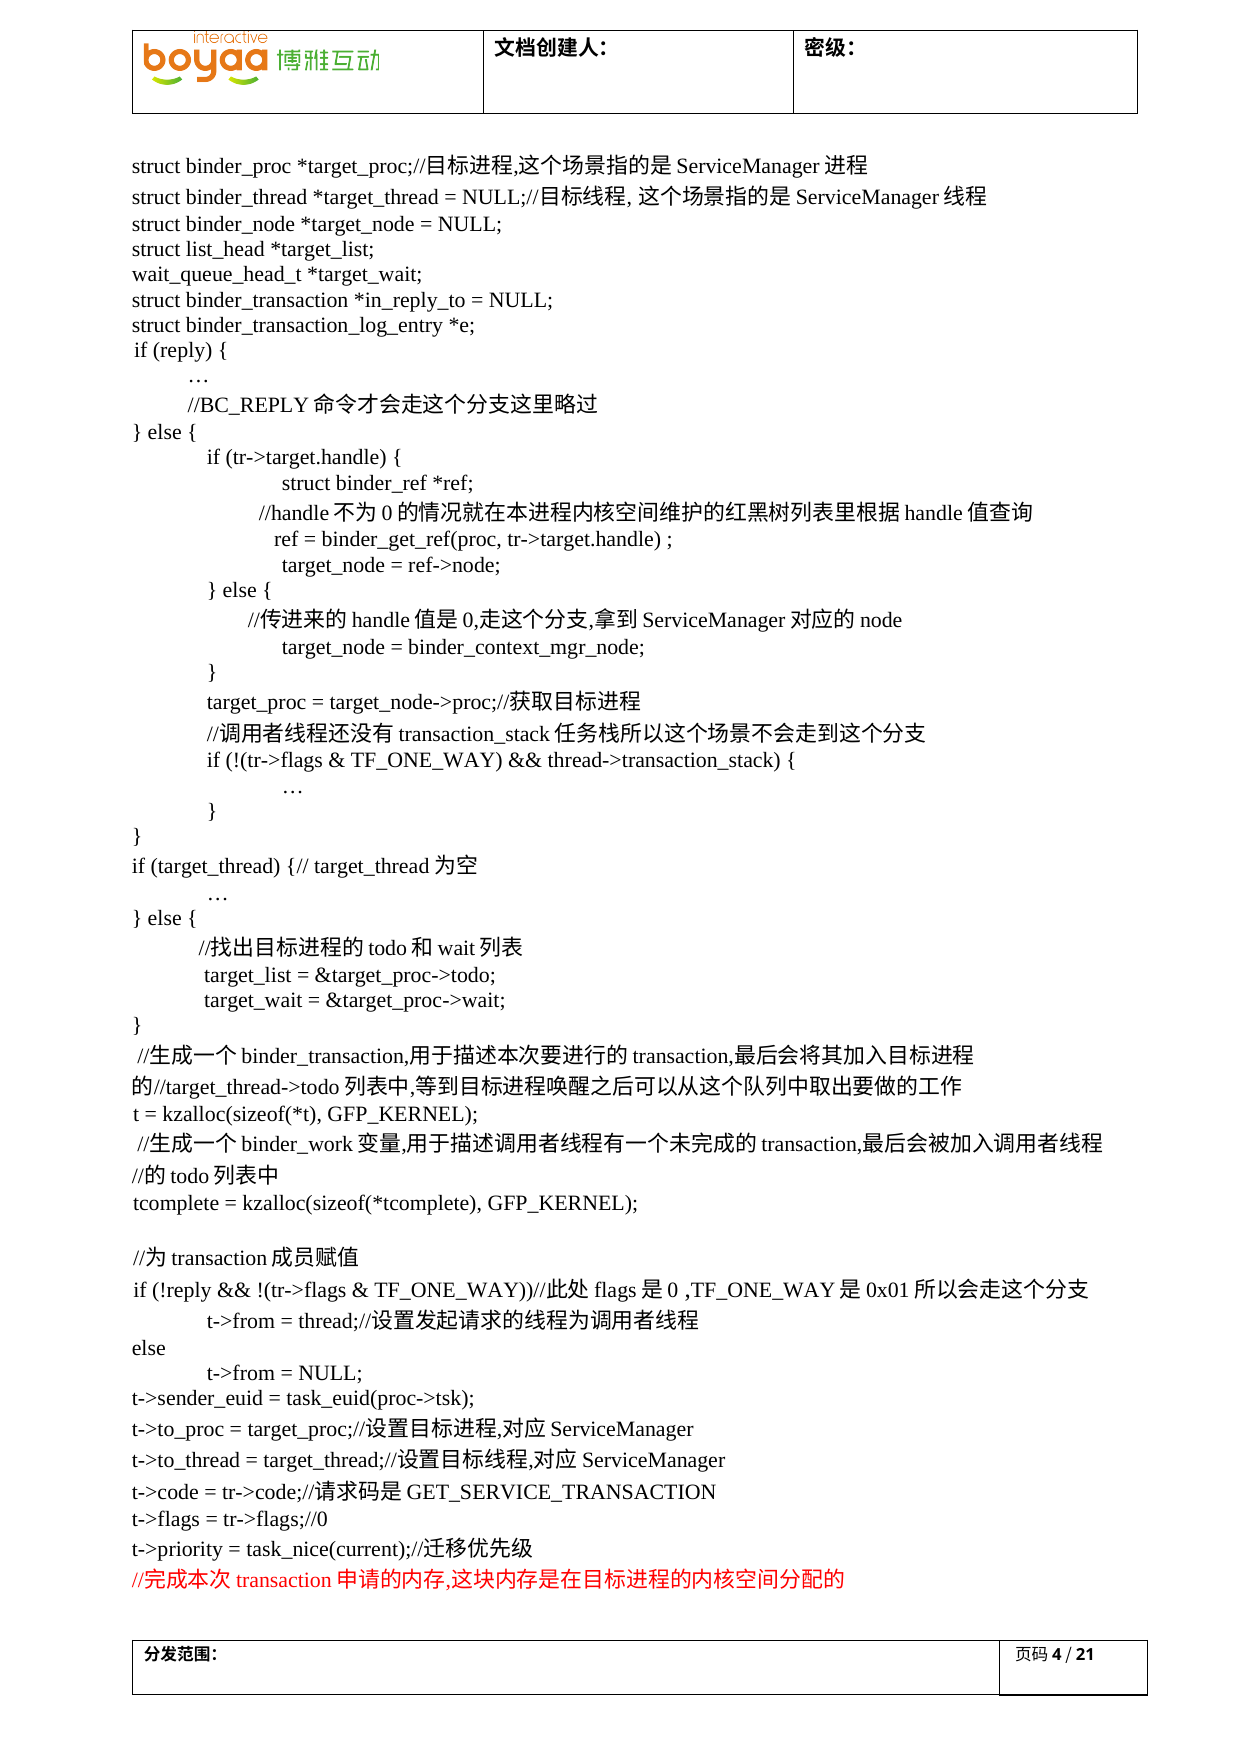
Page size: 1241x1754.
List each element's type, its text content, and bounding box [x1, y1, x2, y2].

text t->from = NULL; [67, 1360, 1128, 1385]
text } [73, 1012, 1128, 1038]
text struct binder_ref *ref; [73, 469, 1128, 495]
text target_wait = &target_proc->wait; [73, 987, 1128, 1012]
text wait_queue_head_t *target_wait; [107, 261, 1128, 287]
text t->to_proc = target_proc;//设置目标进程,对应ServiceManager [67, 1411, 1128, 1442]
text t = kzalloc(sizeof(*t), GFP_KERNEL); [73, 1101, 1128, 1126]
text t->sender_euid = task_euid(proc->tsk); [67, 1385, 1128, 1411]
text t->from = thread;//设置发起请求的线程为调用者线程 [67, 1303, 1128, 1335]
text target_proc = target_node->proc;//获取目标进程 [73, 684, 1128, 716]
text //BC_REPLY命令才会走这个分支这里略过 [73, 387, 1128, 419]
text //调用者线程还没有transaction_stack任务栈所以这个场景不会走到这个分支 [73, 716, 1128, 747]
text … [73, 880, 1128, 905]
text … [73, 362, 1128, 387]
text target_list = &target_proc->todo; [73, 962, 1128, 987]
text else [67, 1335, 1128, 1360]
text t->code = tr->code;//请求码是GET_SERVICE_TRANSACTION [67, 1474, 1128, 1506]
text } [73, 659, 1128, 684]
text struct binder_transaction *in_reply_to = NULL; [107, 287, 1128, 312]
text if (target_thread) {// target_thread为空 [73, 848, 1128, 880]
text } else { [73, 419, 1128, 444]
text //为transaction成员赋值 [73, 1240, 1128, 1272]
text … [73, 773, 1128, 798]
text if (tr->target.handle) { [73, 444, 1128, 469]
text t->to_thread = target_thread;//设置目标线程,对应ServiceManager [67, 1442, 1128, 1474]
picture [143, 31, 379, 85]
text t->priority = task_nice(current);//迁移优先级 [67, 1531, 1128, 1562]
text //完成本次transaction申请的内存,这块内存是在目标进程的内核空间分配的 [132, 1562, 1128, 1594]
text //生成一个binder_work变量,用于描述调用者线程有一个未完成的transaction,最后会被加入调用者线程 [132, 1126, 1128, 1158]
text //传进来的handle值是0,走这个分支,拿到ServiceManager对应的node [73, 602, 1128, 634]
text target_node = binder_context_mgr_node; [73, 634, 1128, 659]
text //找出目标进程的todo和wait列表 [73, 930, 1128, 962]
text struct binder_thread *target_thread = NULL;//目标线程, 这个场景指的是ServiceManager线程 [107, 179, 1128, 211]
text if (!(tr->flags & TF_ONE_WAY) && thread->transaction_stack) { [73, 747, 1128, 773]
text struct list_head *target_list; [107, 236, 1128, 261]
text } else { [73, 905, 1128, 930]
text if (!reply && !(tr->flags & TF_ONE_WAY))//此处flags是0 ,TF_ONE_WAY是0x01所以会走这个分支 [67, 1272, 1128, 1303]
text } [73, 798, 1128, 823]
text t->flags = tr->flags;//0 [67, 1506, 1128, 1531]
text struct binder_transaction_log_entry *e; [107, 312, 1128, 337]
text //生成一个binder_transaction,用于描述本次要进行的transaction,最后会将其加入目标进程的//target_thread->todo列表中,等到目标进程唤醒之后可以从这个队列中取出要做的工作 [132, 1038, 1128, 1101]
text target_node = ref->node; [73, 552, 1128, 577]
text } [73, 823, 1128, 848]
text tcomplete = kzalloc(sizeof(*tcomplete), GFP_KERNEL); [73, 1189, 1128, 1215]
text } else { [73, 577, 1128, 602]
text struct binder_proc *target_proc;//目标进程,这个场景指的是ServiceManager进程 [107, 148, 1128, 179]
text //的todo列表中 [132, 1158, 1128, 1189]
text //handle不为0的情况就在本进程内核空间维护的红黑树列表里根据handle值查询 [73, 495, 1128, 526]
text ref = binder_get_ref(proc, tr->target.handle) ; [132, 526, 1128, 552]
text if (reply) { [107, 337, 1128, 362]
text struct binder_node *target_node = NULL; [107, 211, 1128, 236]
